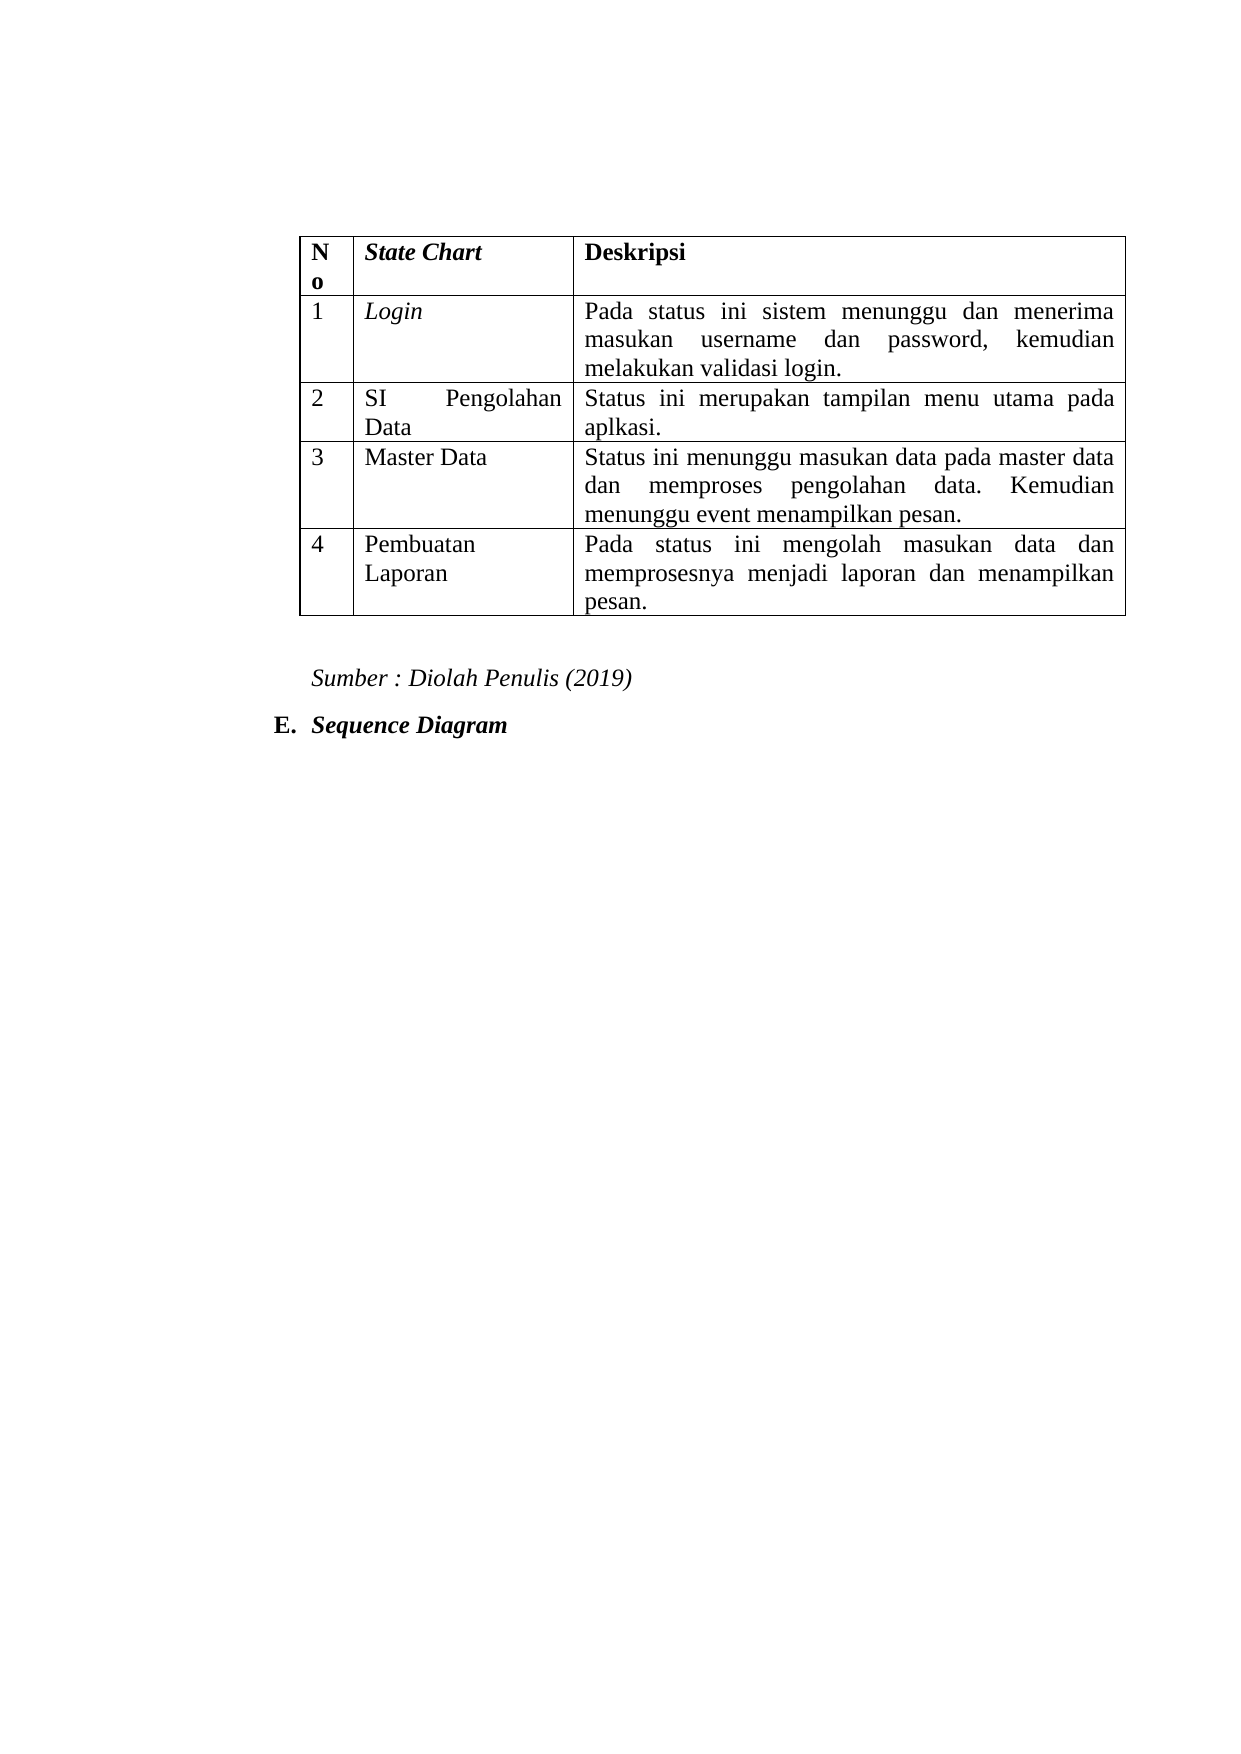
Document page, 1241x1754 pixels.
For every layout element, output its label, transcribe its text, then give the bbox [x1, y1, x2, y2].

subtitle Sequence Diagram [274, 710, 1063, 739]
table_cell SI Pengolahan Data [354, 383, 573, 441]
table_cell 2 [301, 383, 353, 441]
table_cell Pembuatan Laporan [354, 529, 573, 615]
table_header State Chart [354, 237, 573, 295]
table_cell Login [354, 296, 573, 382]
table_cell Pada status ini sistem menunggu dan menerima masukan username dan password, kemudian melakukan validasi login. [574, 296, 1125, 382]
table_cell 1 [301, 296, 353, 382]
table_cell 3 [301, 442, 353, 528]
text Sumber : Diolah Penulis (2019) [236, 663, 1063, 692]
table_cell Status ini merupakan tampilan menu utama pada aplkasi. [574, 383, 1125, 441]
table_cell Master Data [354, 442, 573, 528]
table_cell Status ini menunggu masukan data pada master data dan memproses pengolahan data. Kemudian menunggu event menampilkan pesan. [574, 442, 1125, 528]
table_header No [301, 237, 353, 295]
table_header Deskripsi [574, 237, 1125, 295]
table_cell 4 [301, 529, 353, 615]
table_cell Pada status ini mengolah masukan data dan memprosesnya menjadi laporan dan menampilkan pesan. [574, 529, 1125, 615]
